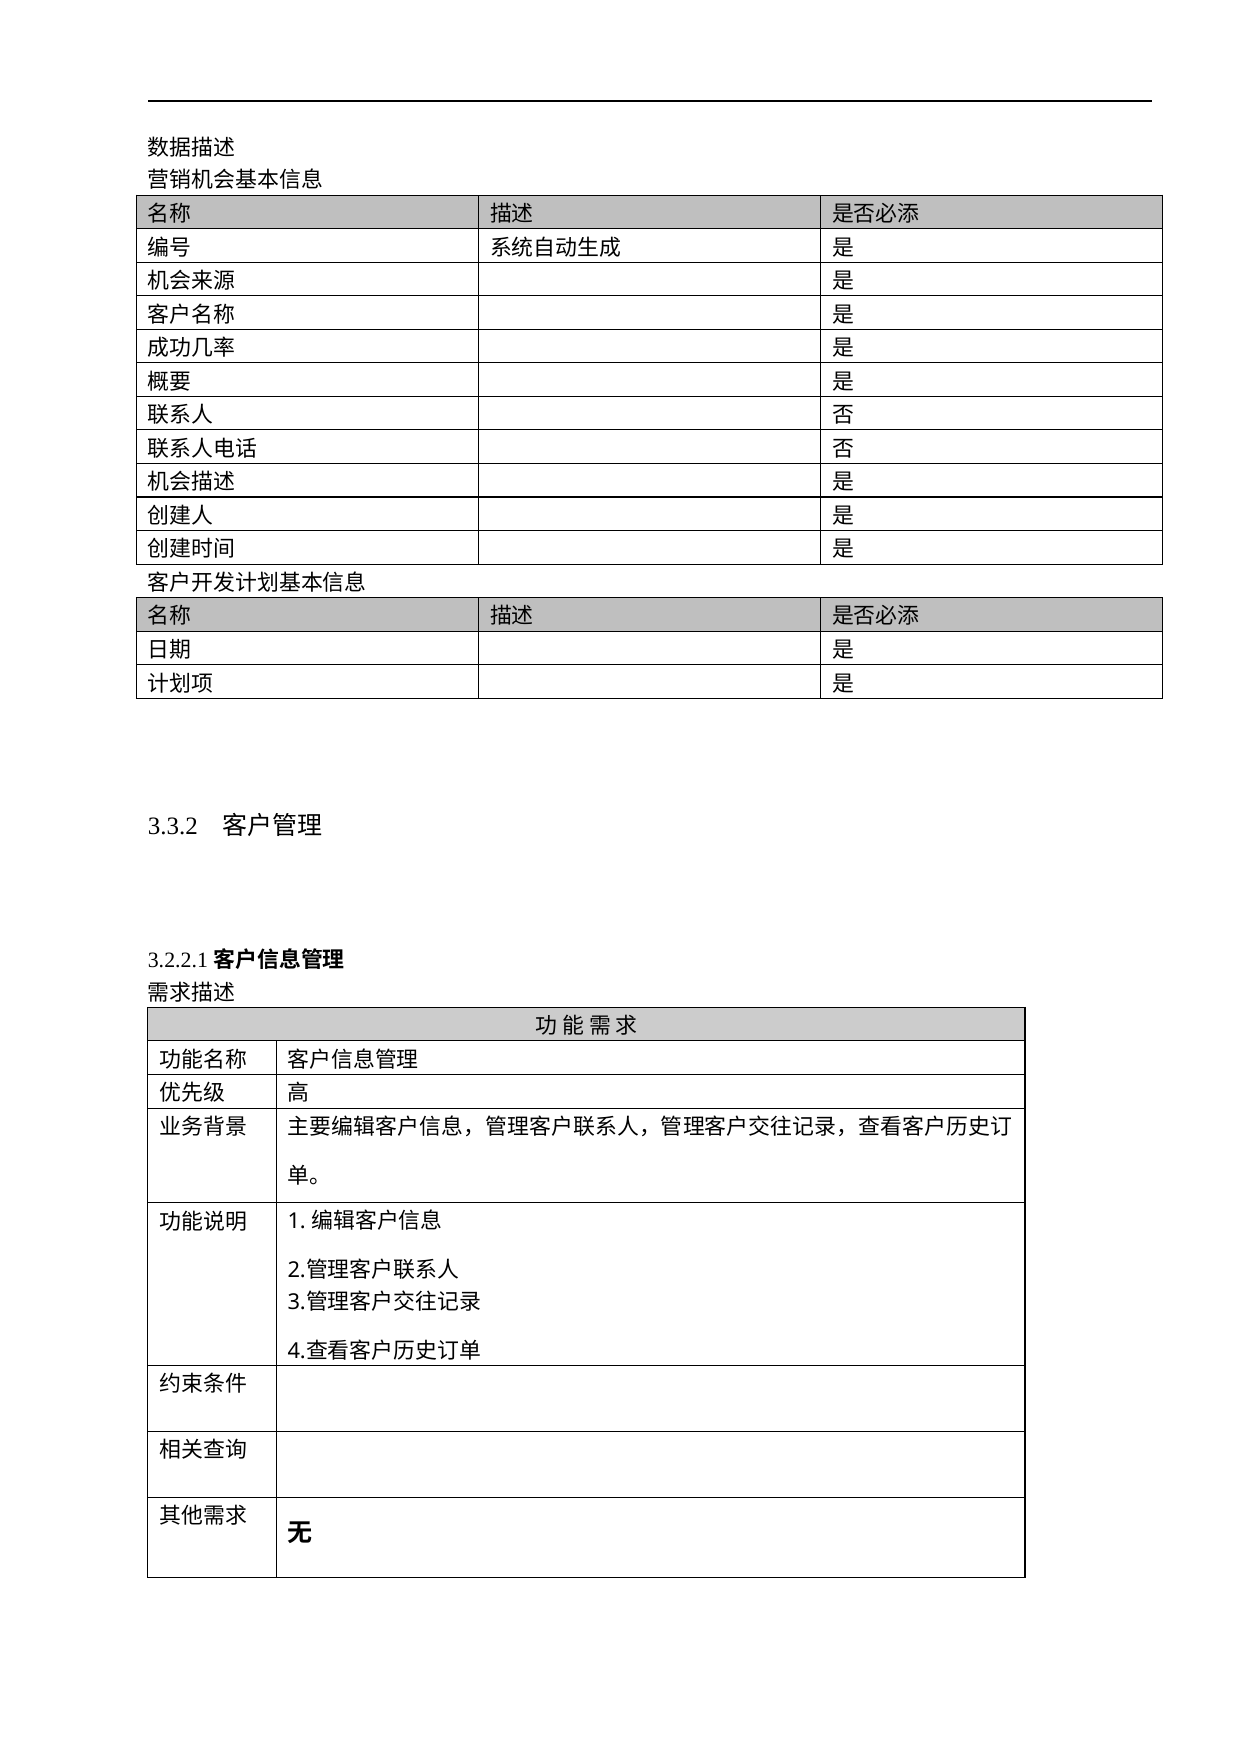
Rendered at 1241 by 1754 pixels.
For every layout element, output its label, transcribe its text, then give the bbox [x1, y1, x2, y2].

table_cell 机会描述 [137, 464, 478, 496]
table_cell 1. 编辑客户信息 2.管理客户联系人 3.管理客户交往记录 4.查看客户历史订单 [277, 1203, 1024, 1365]
table_cell 否 [821, 397, 1162, 429]
table_cell [479, 430, 820, 463]
table_cell 其他需求 [148, 1498, 276, 1577]
table_cell 功能说明 [148, 1203, 276, 1365]
table_cell 是 [821, 363, 1162, 396]
table_cell 优先级 [148, 1075, 276, 1107]
table_cell 否 [821, 430, 1162, 463]
table_cell [479, 464, 820, 496]
table_cell 是 [821, 498, 1162, 530]
table_cell 是 [821, 296, 1162, 329]
table_cell [479, 498, 820, 530]
table_cell 客户信息管理 [277, 1041, 1024, 1074]
table_cell 约束条件 [148, 1366, 276, 1431]
text 数据描述 [148, 129, 1152, 162]
table_cell 是 [821, 531, 1162, 563]
table_cell 是 [821, 229, 1162, 262]
table_cell 无 [277, 1498, 1024, 1577]
table_cell 概要 [137, 363, 478, 396]
table_cell 创建时间 [137, 531, 478, 563]
table_cell 业务背景 [148, 1109, 276, 1202]
table_cell 客户名称 [137, 296, 478, 329]
table_cell 是 [821, 665, 1162, 698]
table_header 名称 [137, 598, 478, 631]
table_cell 日期 [137, 632, 478, 664]
text 需求描述 [148, 974, 1152, 1007]
table_cell [479, 263, 820, 295]
table_cell 计划项 [137, 665, 478, 698]
table_cell 是 [821, 330, 1162, 362]
table_cell [479, 632, 820, 664]
table_cell 是 [821, 464, 1162, 496]
table_cell 主要编辑客户信息，管理客户联系人，管理客户交往记录，查看客户历史订单。 [277, 1109, 1024, 1202]
table_header 描述 [479, 598, 820, 631]
subtitle 客户管理 [148, 791, 1152, 856]
table_cell 成功几率 [137, 330, 478, 362]
table_cell [479, 363, 820, 396]
table_cell [479, 531, 820, 563]
table_header 描述 [479, 196, 820, 228]
text 3.2.2.1 客户信息管理 [148, 942, 1152, 974]
table_cell [277, 1366, 1024, 1431]
text 营销机会基本信息 [148, 162, 1152, 194]
table_cell 相关查询 [148, 1432, 276, 1497]
table_cell 是 [821, 263, 1162, 295]
table_cell 联系人 [137, 397, 478, 429]
table_cell 机会来源 [137, 263, 478, 295]
table_cell 联系人电话 [137, 430, 478, 463]
table_cell [479, 665, 820, 698]
table_cell [479, 397, 820, 429]
table_cell [277, 1432, 1024, 1497]
table_header 名称 [137, 196, 478, 228]
table_cell [479, 296, 820, 329]
table_header 是否必添 [821, 598, 1162, 631]
table_cell 是 [821, 632, 1162, 664]
table_cell 高 [277, 1075, 1024, 1107]
table_header 是否必添 [821, 196, 1162, 228]
table_cell 功能名称 [148, 1041, 276, 1074]
table_header 功 能 需 求 [148, 1008, 1024, 1040]
table_cell 创建人 [137, 498, 478, 530]
table_cell 编号 [137, 229, 478, 262]
table_cell [479, 330, 820, 362]
table_cell 系统自动生成 [479, 229, 820, 262]
text 客户开发计划基本信息 [148, 565, 1152, 597]
